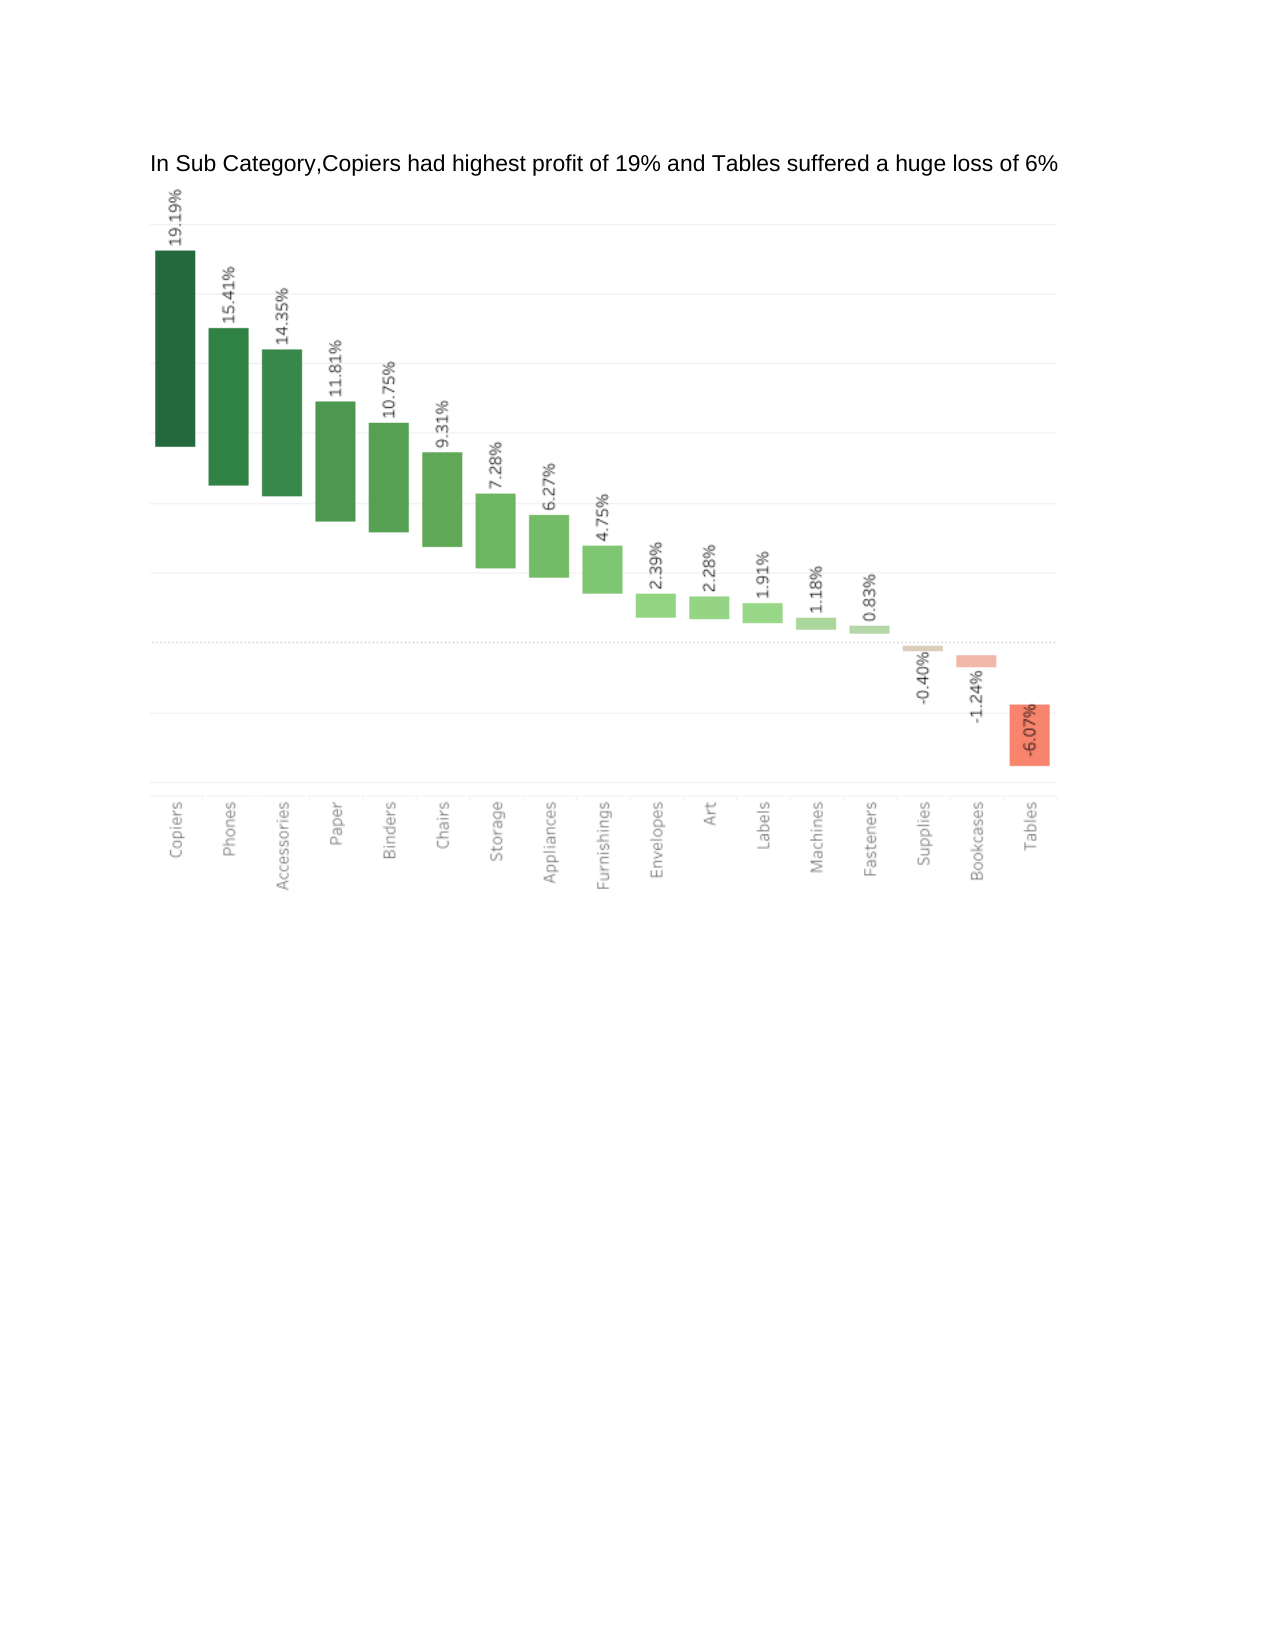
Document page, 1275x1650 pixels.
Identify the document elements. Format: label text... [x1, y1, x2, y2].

picture [150, 180, 1125, 901]
text In Sub Category,Copiers had highest profit of 19% and Tables suffered a huge loss of 6% [150, 150, 1125, 176]
